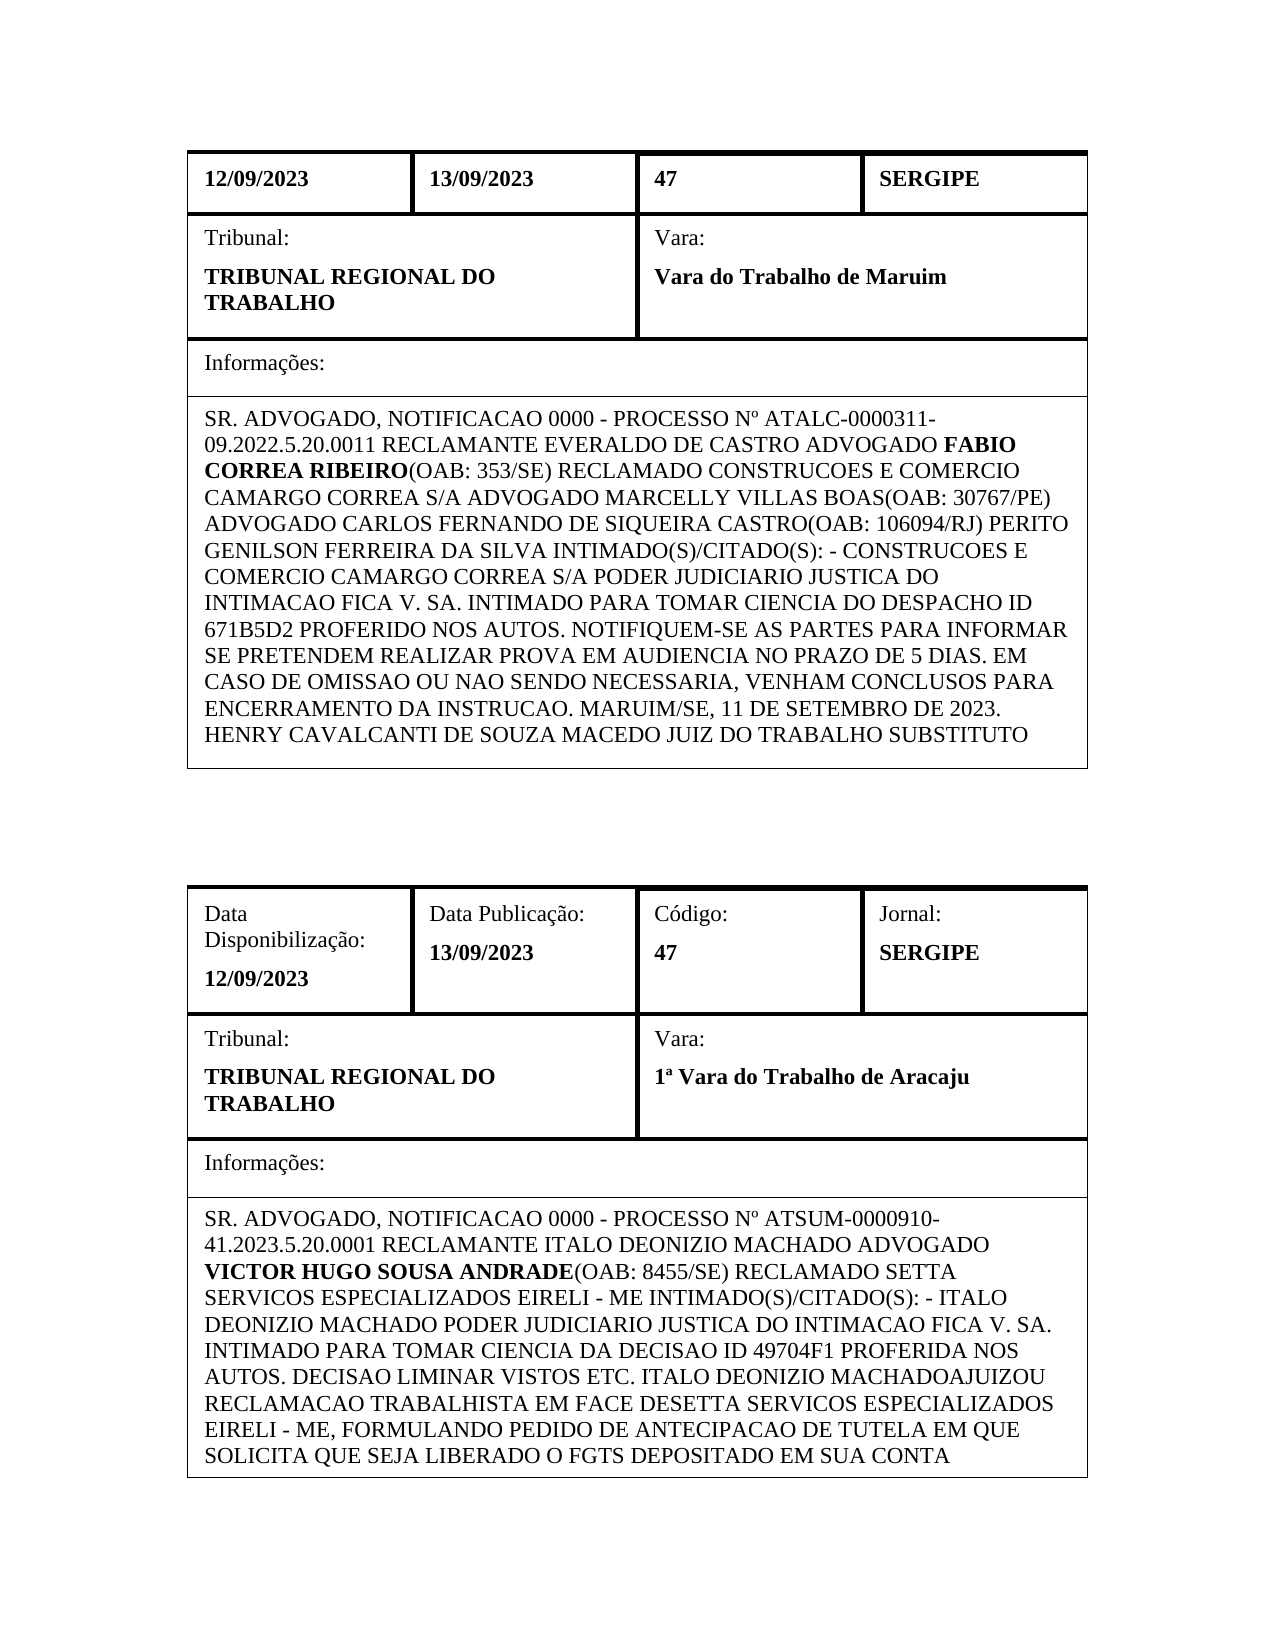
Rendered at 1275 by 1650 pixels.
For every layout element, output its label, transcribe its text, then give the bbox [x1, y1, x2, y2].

table_cell SR. ADVOGADO, NOTIFICACAO 0000 - PROCESSO Nº ATALC-0000311-09.2022.5.20.0011 RECLAMANTE EVERALDO DE CASTRO ADVOGADO FABIO CORREA RIBEIRO(OAB: 353/SE) RECLAMADO CONSTRUCOES E COMERCIO CAMARGO CORREA S/A ADVOGADO MARCELLY VILLAS BOAS(OAB: 30767/PE) ADVOGADO CARLOS FERNANDO DE SIQUEIRA CASTRO(OAB: 106094/RJ) PERITO GENILSON FERREIRA DA SILVA INTIMADO(S)/CITADO(S): - CONSTRUCOES E COMERCIO CAMARGO CORREA S/A PODER JUDICIARIO JUSTICA DO INTIMACAO FICA V. SA. INTIMADO PARA TOMAR CIENCIA DO DESPACHO ID 671B5D2 PROFERIDO NOS AUTOS. NOTIFIQUEM-SE AS PARTES PARA INFORMAR SE PRETENDEM REALIZAR PROVA EM AUDIENCIA NO PRAZO DE 5 DIAS. EM CASO DE OMISSAO OU NAO SENDO NECESSARIA, VENHAM CONCLUSOS PARA ENCERRAMENTO DA INSTRUCAO. MARUIM/SE, 11 DE SETEMBRO DE 2023. HENRY CAVALCANTI DE SOUZA MACEDO JUIZ DO TRABALHO SUBSTITUTO [188, 397, 1087, 768]
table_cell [188, 1198, 1087, 1477]
table_cell Tribunal: TRIBUNAL REGIONAL DO TRABALHO [188, 216, 635, 337]
table_header Jornal: SERGIPE [865, 156, 1087, 212]
table_header Data Publicação: 13/09/2023 [415, 889, 635, 1012]
table_cell Vara: Vara do Trabalho de Maruim [640, 216, 1087, 337]
table_cell Tribunal: TRIBUNAL REGIONAL DO TRABALHO [188, 1016, 635, 1137]
table_header Código: 47 [640, 156, 860, 212]
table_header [415, 154, 635, 212]
table_header Código: 47 [640, 891, 860, 1012]
table_header Jornal: SERGIPE [865, 891, 1087, 1012]
table_header Data Disponibilização: 12/09/2023 [188, 889, 410, 1012]
table_cell Informações: [188, 1141, 1087, 1197]
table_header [188, 154, 410, 212]
table_cell Vara: 1ª Vara do Trabalho de Aracaju [640, 1016, 1087, 1137]
table_cell Informações: [188, 341, 1087, 396]
